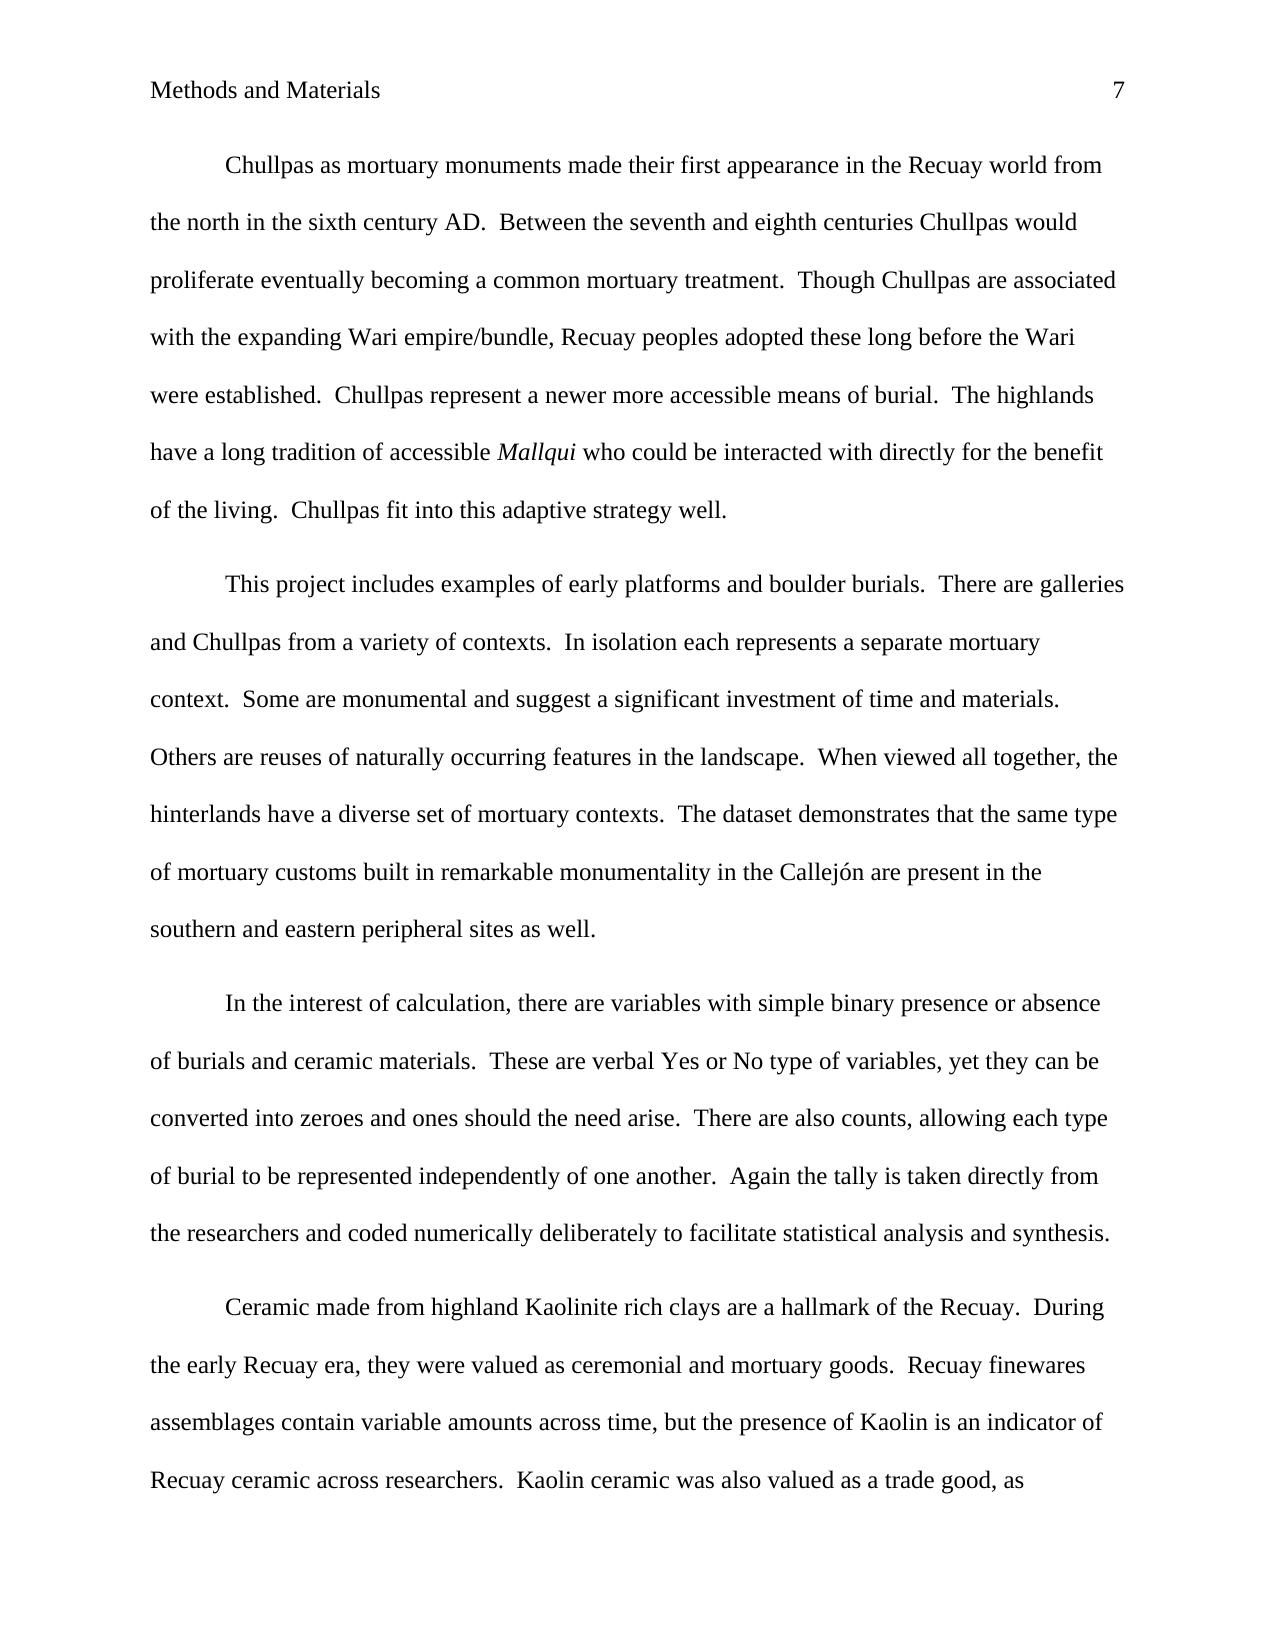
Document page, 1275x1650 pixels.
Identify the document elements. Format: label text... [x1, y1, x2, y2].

text This project includes examples of early platforms and boulder burials. There are galleries and Chullpas from a variety of contexts. In isolation each represents a separate mortuary context. Some are monumental and suggest a significant investment of time and materials. Others are reuses of naturally occurring features in the landscape. When viewed all together, the hinterlands have a diverse set of mortuary contexts. The dataset demonstrates that the same type of mortuary customs built in remarkable monumentality in the Callejón are present in the southern and eastern peripheral sites as well. [150, 569, 1125, 943]
text Chullpas as mortuary monuments made their first appearance in the Recuay world from the north in the sixth century AD. Between the seventh and eighth centuries Chullpas would proliferate eventually becoming a common mortuary treatment. Though Chullpas are associated with the expanding Wari empire/bundle, Recuay peoples adopted these long before the Wari were established. Chullpas represent a newer more accessible means of burial. The highlands have a long tradition of accessible Mallqui who could be interacted with directly for the benefit of the living. Chullpas fit into this adaptive strategy well. [150, 150, 1125, 524]
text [150, 1292, 1125, 1494]
text In the interest of calculation, there are variables with simple binary presence or absence of burials and ceramic materials. These are verbal Yes or No type of variables, yet they can be converted into zeroes and ones should the need arise. There are also counts, allowing each type of burial to be represented independently of one another. Again the tally is taken directly from the researchers and coded numerically deliberately to facilitate statistical analysis and synthesis. [150, 988, 1125, 1247]
